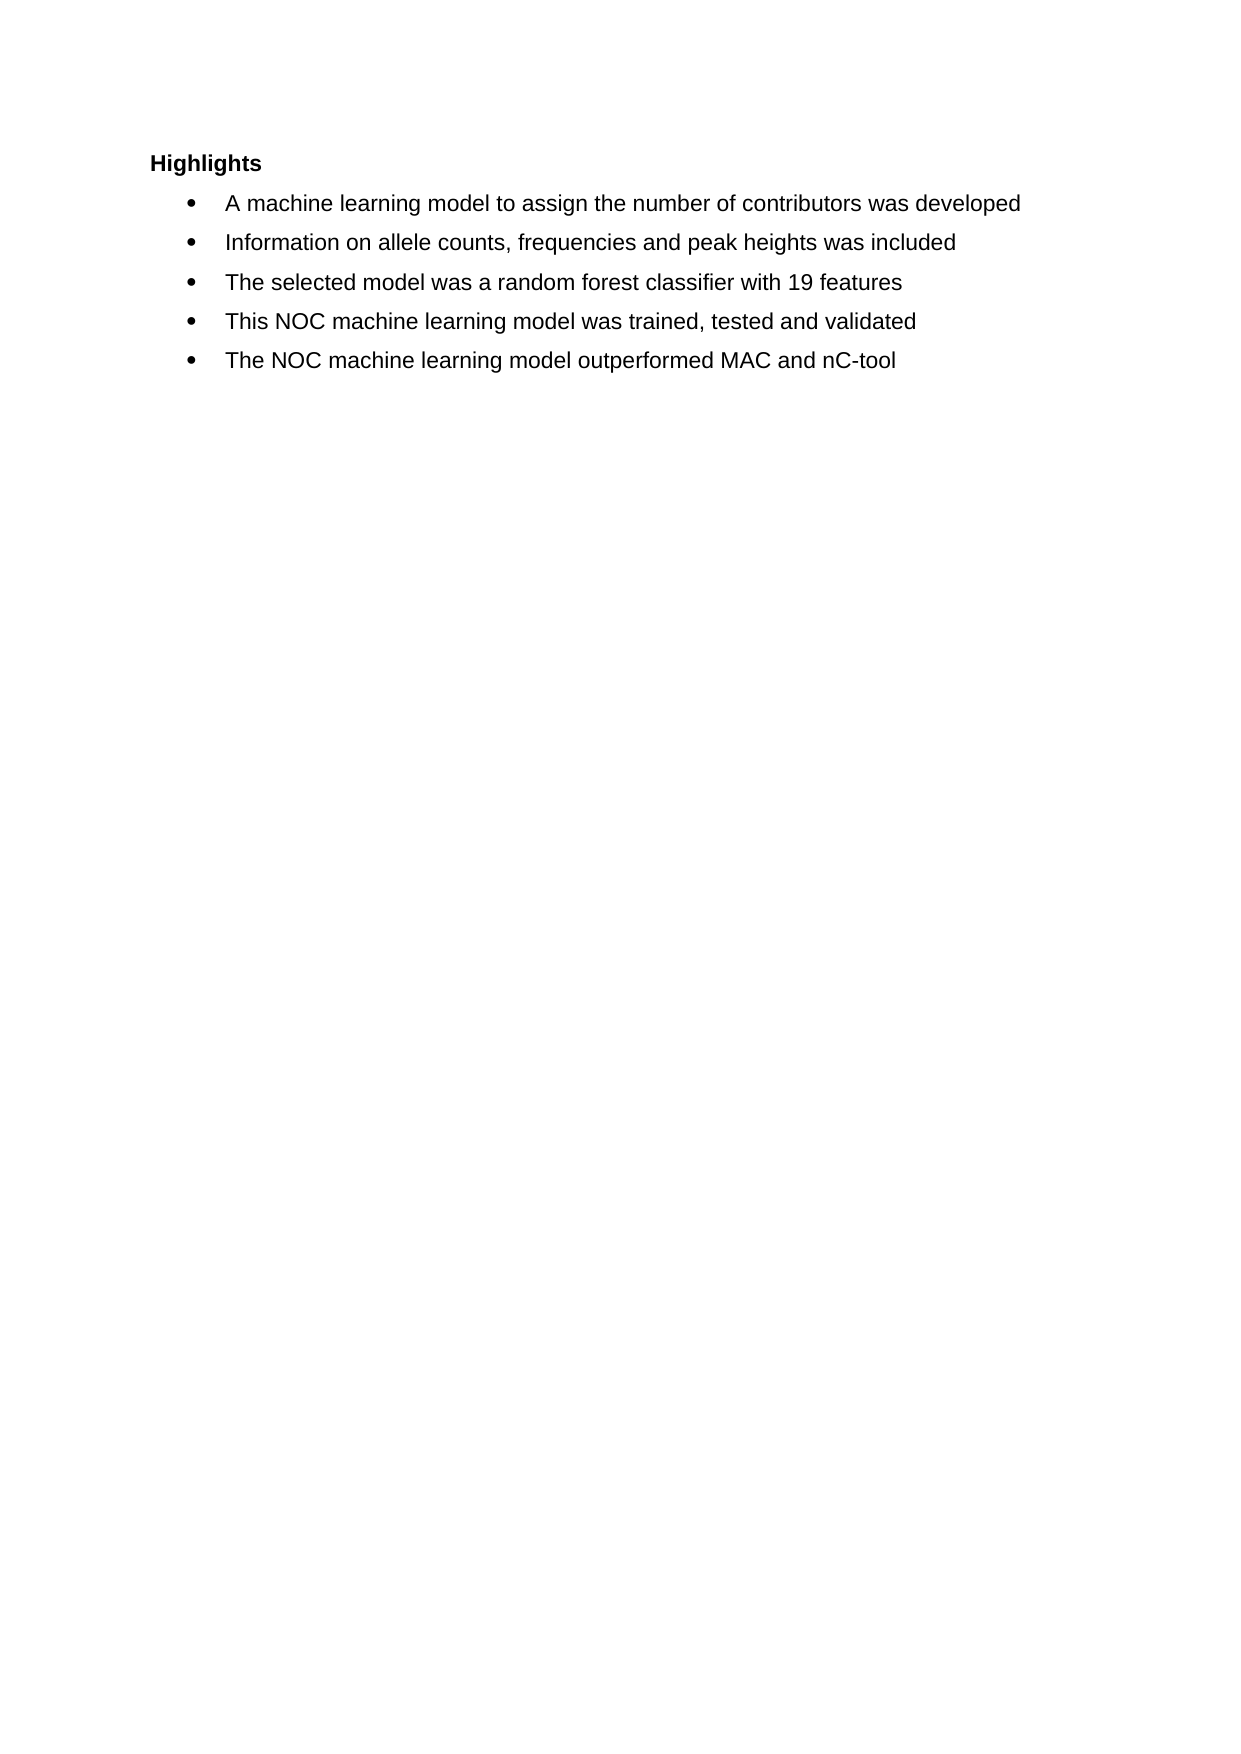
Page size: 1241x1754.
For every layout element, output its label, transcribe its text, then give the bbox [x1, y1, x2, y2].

list The NOC machine learning model outperformed MAC and nC-tool [187, 347, 1090, 374]
list A machine learning model to assign the number of contributors was developed [187, 189, 1090, 216]
text Highlights [150, 150, 1090, 176]
list Information on allele counts, frequencies and peak heights was included [187, 229, 1090, 255]
list The selected model was a random forest classifier with 19 features [187, 268, 1090, 295]
list This NOC machine learning model was trained, tested and validated [187, 308, 1090, 334]
